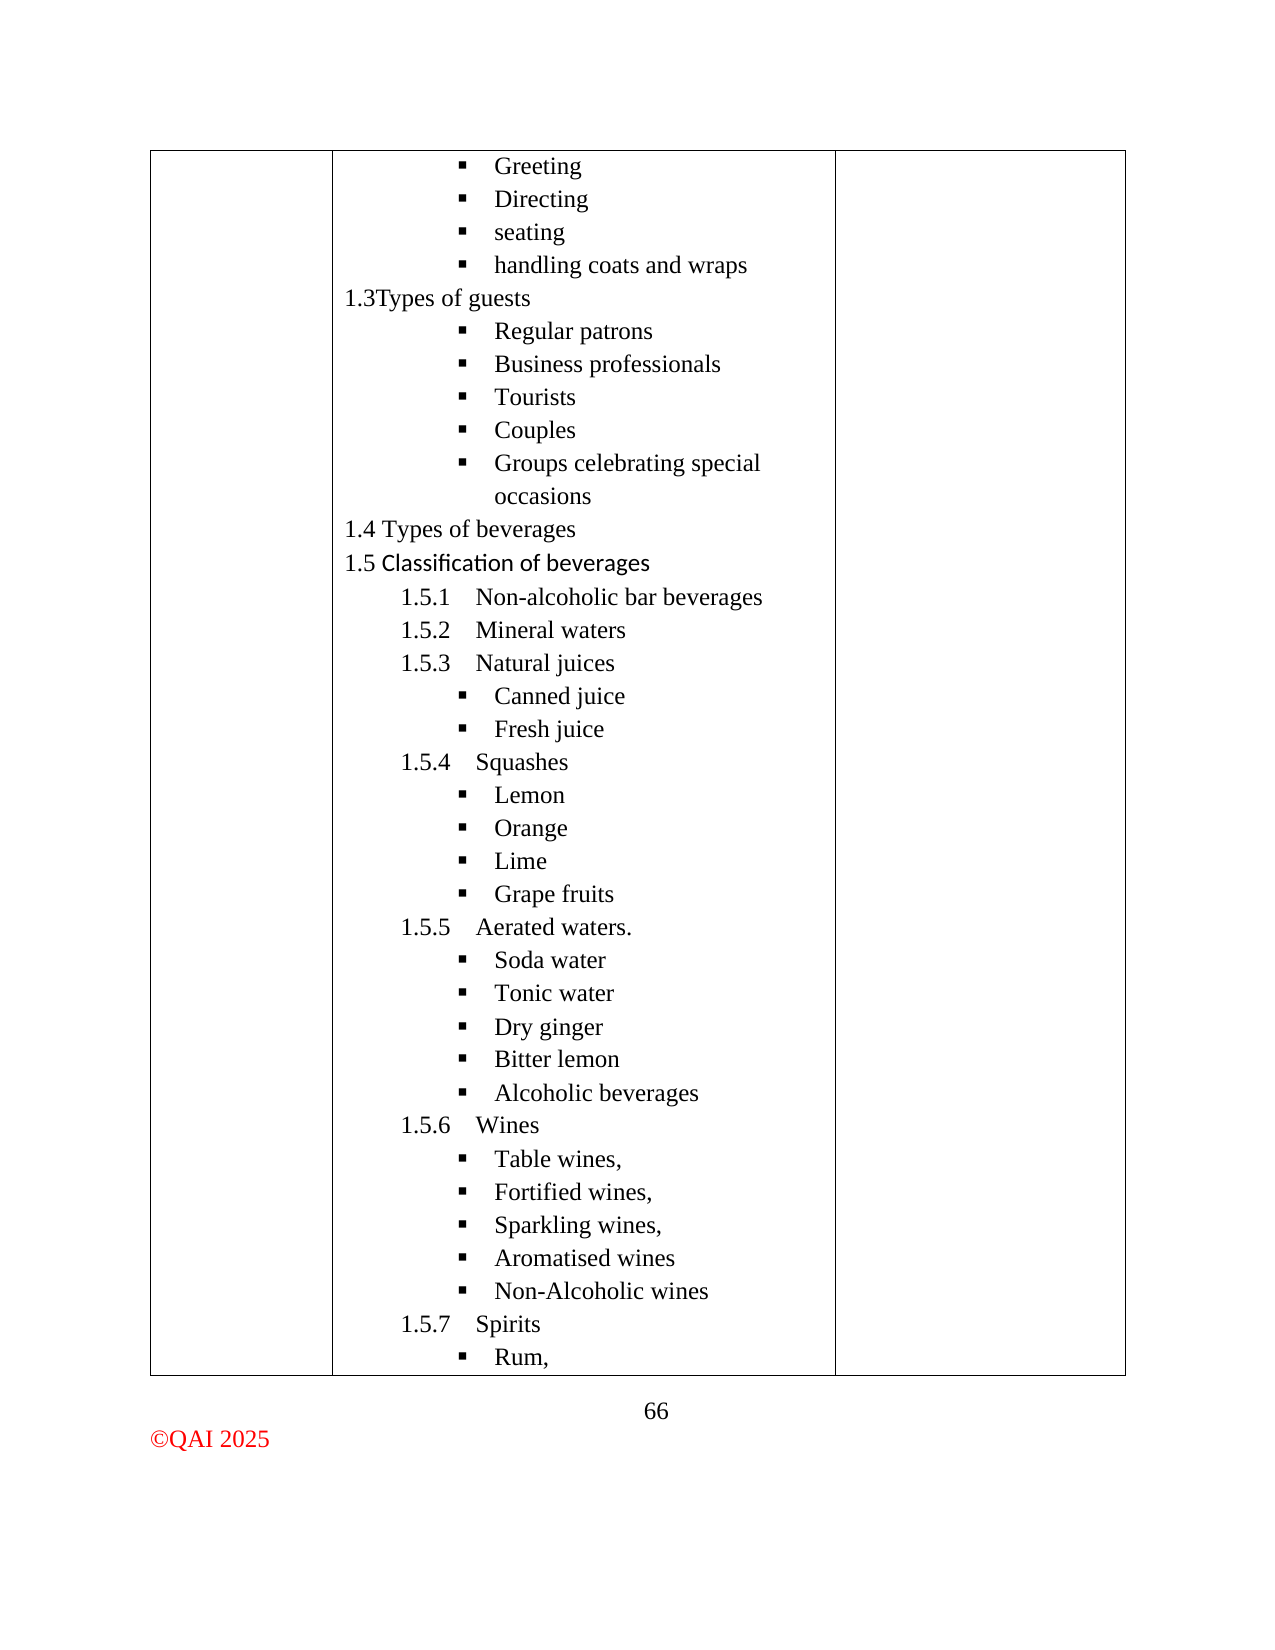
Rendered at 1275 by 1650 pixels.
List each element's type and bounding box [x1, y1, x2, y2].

table_cell [333, 151, 835, 1375]
table_cell [836, 151, 1125, 1375]
table_cell [151, 151, 332, 1375]
